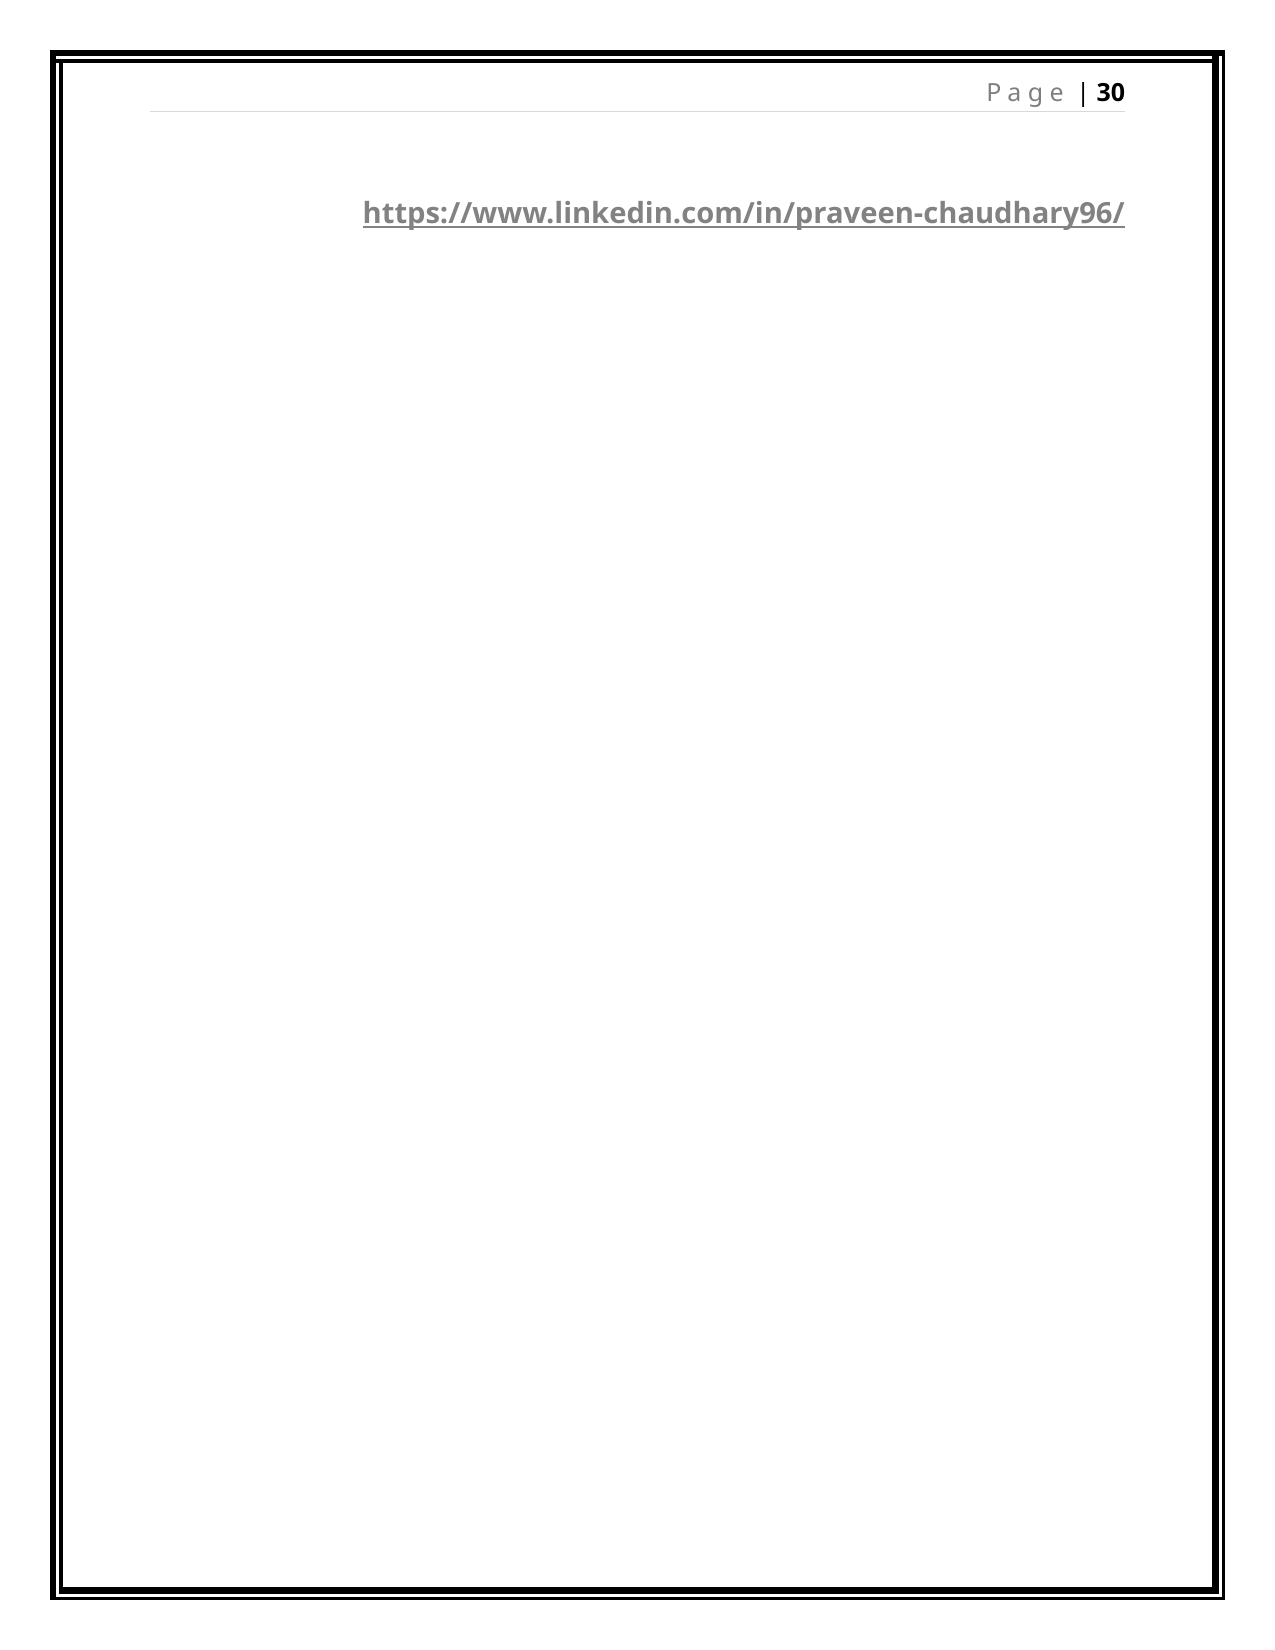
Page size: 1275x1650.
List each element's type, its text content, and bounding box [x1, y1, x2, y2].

list https://www.linkedin.com/in/praveen-chaudhary96/ [270, 192, 1125, 232]
